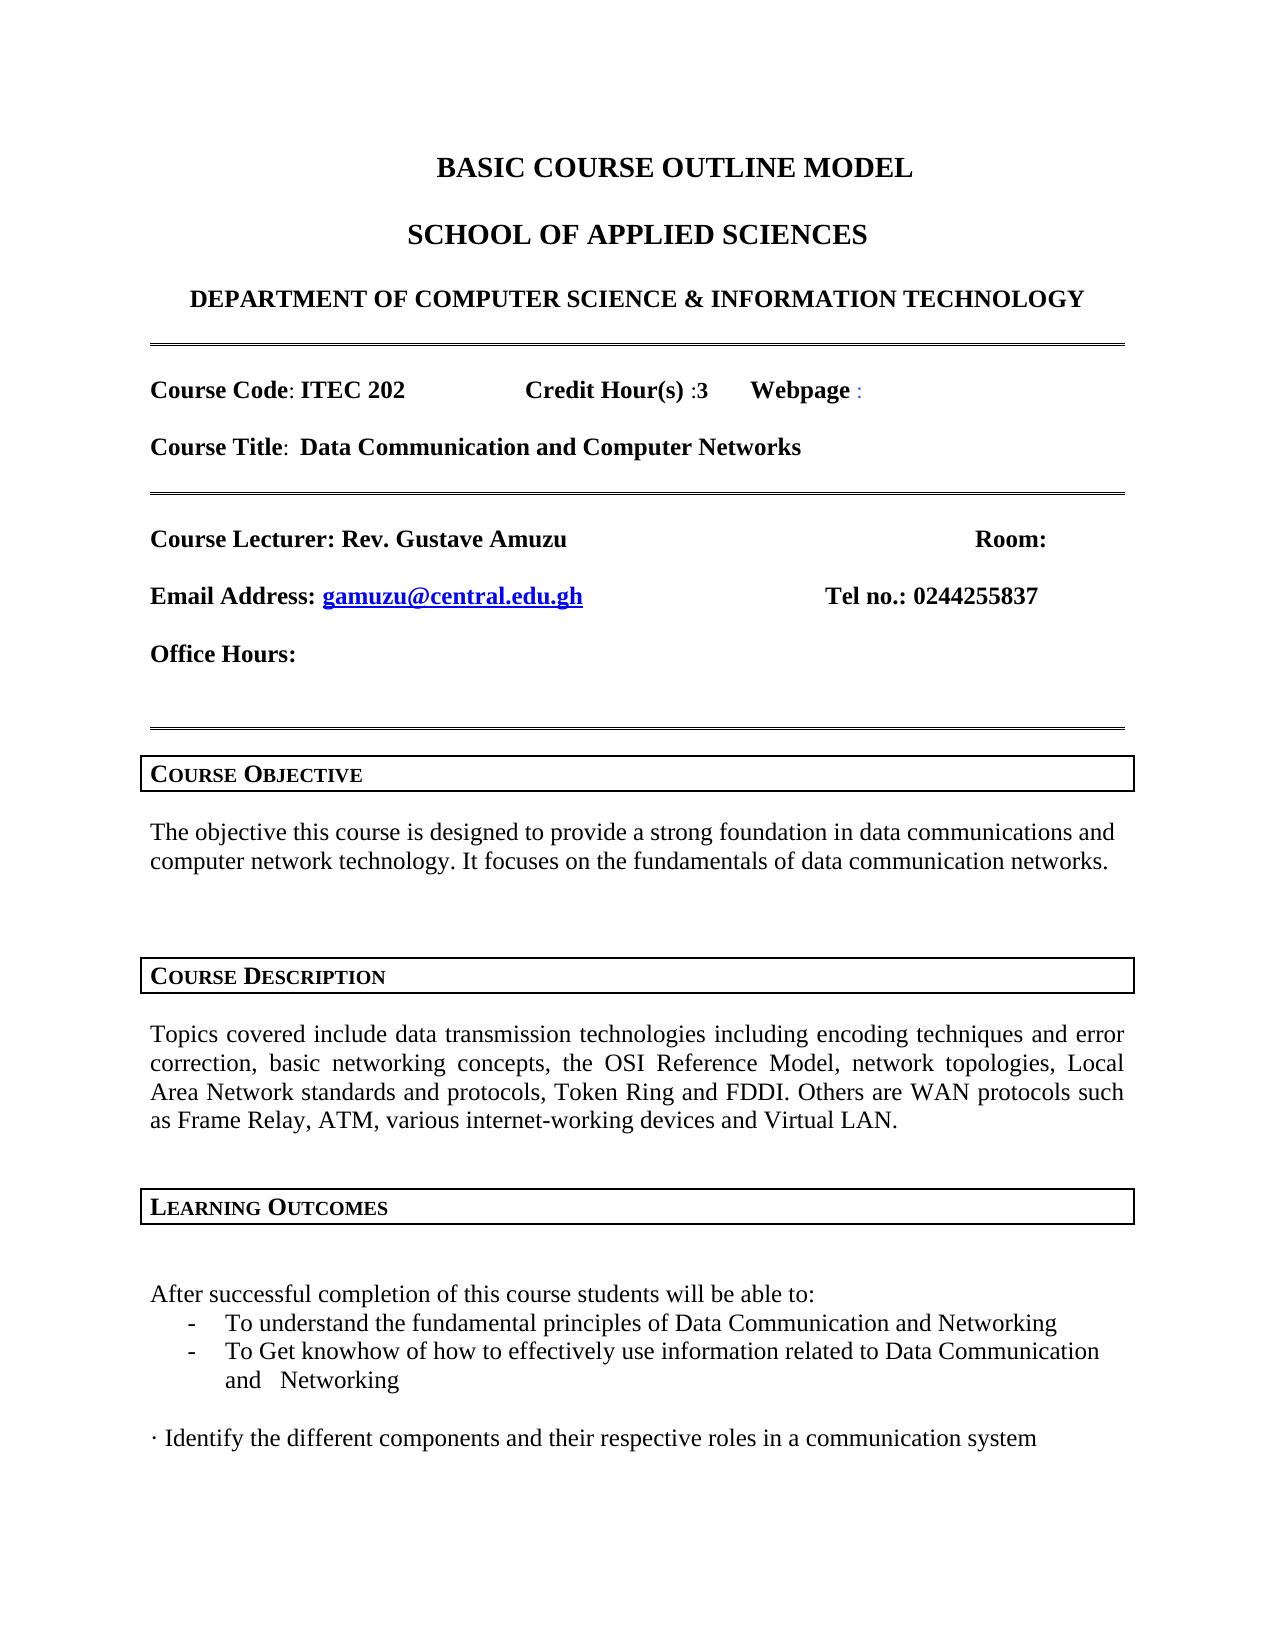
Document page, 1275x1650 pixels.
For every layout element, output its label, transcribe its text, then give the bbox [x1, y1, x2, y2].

text Office Hours: [150, 639, 1125, 667]
text SCHOOL OF APPLIED SCIENCES [150, 217, 1125, 251]
text Course Title: Data Communication and Computer Networks [150, 432, 1125, 461]
text · Identify the different components and their respective roles in a communication system [150, 1423, 1125, 1451]
subtitle Learning Outcomes [142, 1190, 1133, 1223]
text The objective this course is designed to provide a strong foundation in data communications and computer network technology. It focuses on the fundamentals of data communication networks. [150, 817, 1125, 875]
subtitle Course Objective [142, 757, 1133, 790]
text Topics covered include data transmission technologies including encoding techniques and error correction, basic networking concepts, the OSI Reference Model, network topologies, Local Area Network standards and protocols, Token Ring and FDDI. Others are WAN protocols such as Frame Relay, ATM, various internet-working devices and Virtual LAN. [150, 1019, 1125, 1134]
text DEPARTMENT OF COMPUTER SCIENCE & INFORMATION TECHNOLOGY [150, 284, 1125, 313]
list To Get knowhow of how to effectively use information related to Data Communication and Networking [187, 1336, 1125, 1394]
list To understand the fundamental principles of Data Communication and Networking [187, 1308, 1125, 1336]
text BASIC COURSE OUTLINE MODEL [150, 150, 1125, 183]
text Email Address: gamuzu@central.edu.gh Tel no.: 0244255837 [150, 581, 1125, 610]
text After successful completion of this course students will be able to: [150, 1279, 1125, 1308]
text Course Lecturer: Rev. Gustave Amuzu Room: [150, 524, 1125, 552]
text Course Code: ITEC 202 Credit Hour(s) :3 Webpage : [150, 375, 1125, 403]
subtitle Course Description [142, 959, 1133, 992]
